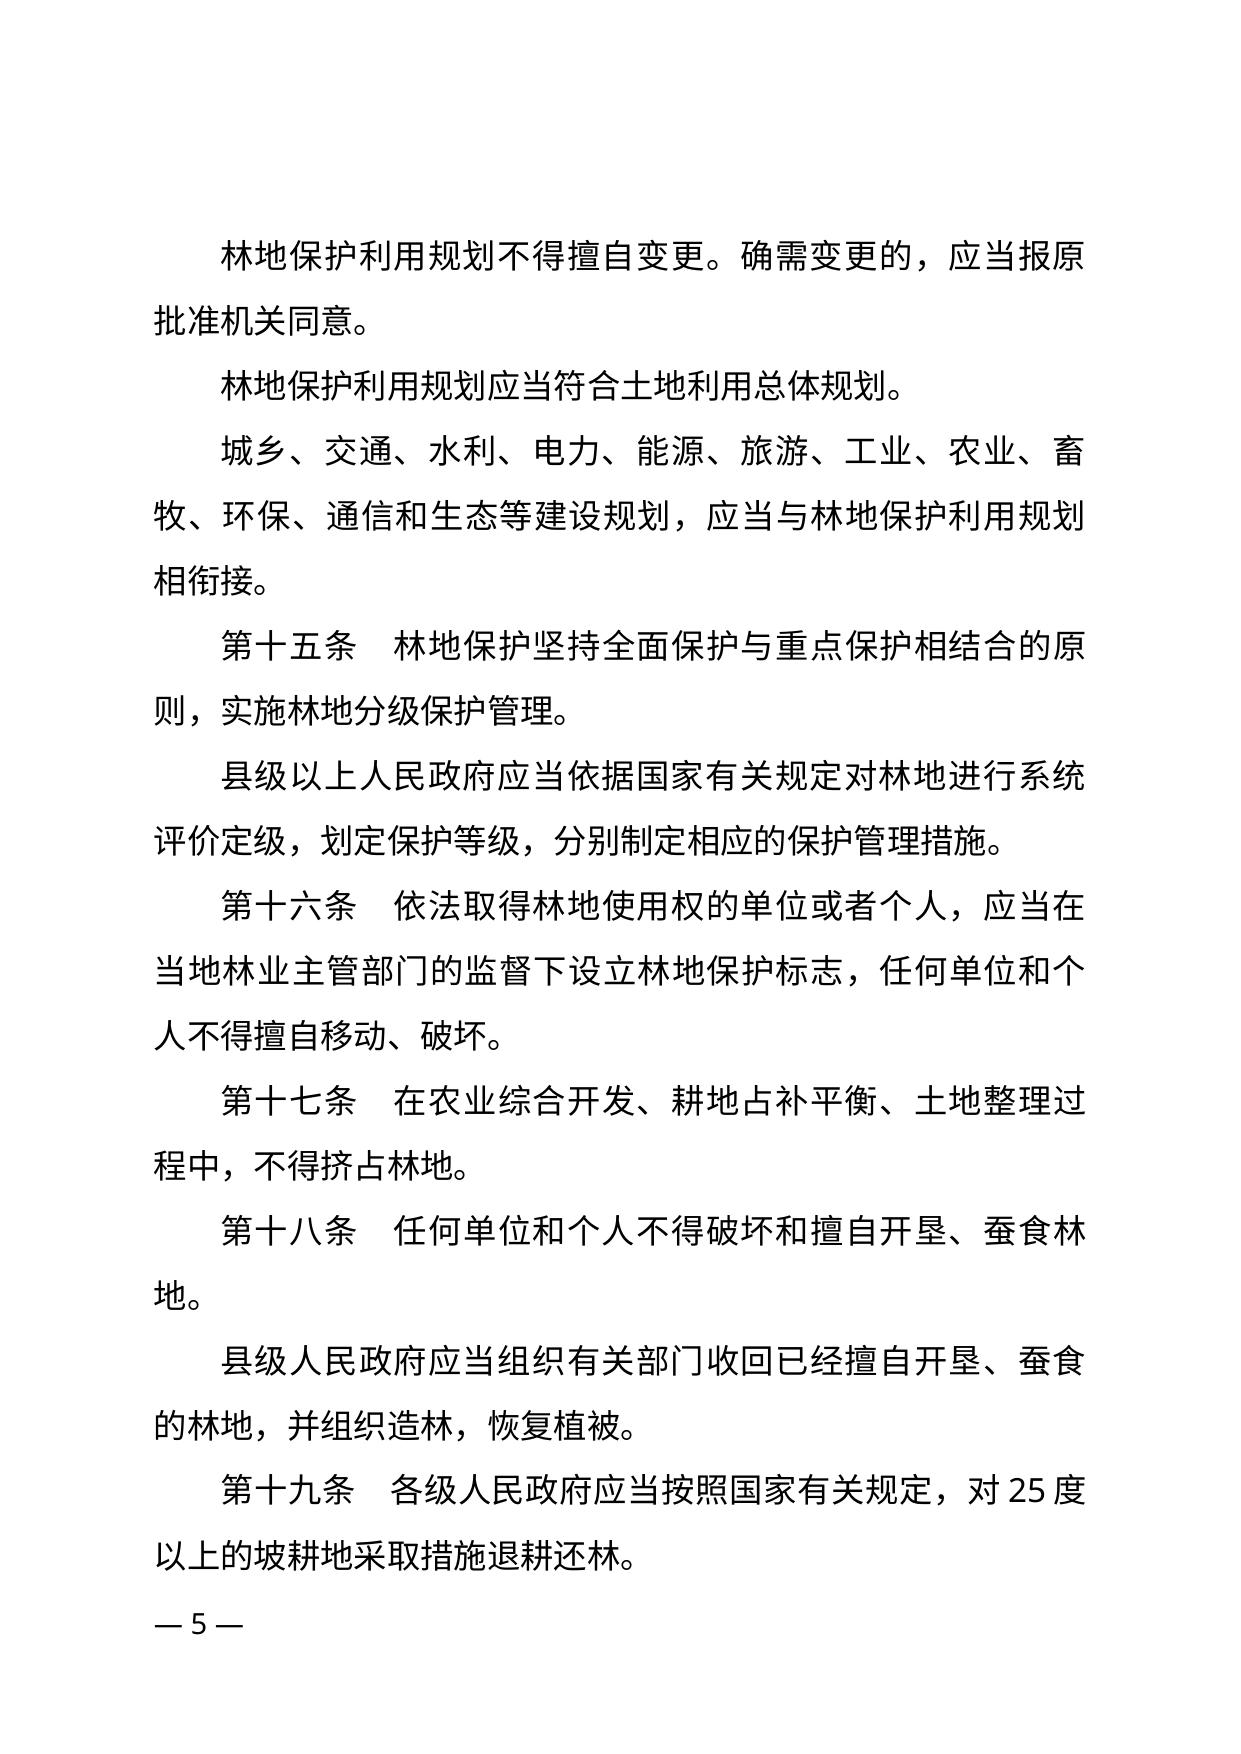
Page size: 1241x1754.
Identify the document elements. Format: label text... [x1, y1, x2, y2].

text 第十九条 各级人民政府应当按照国家有关规定，对25度以上的坡耕地采取措施退耕还林。 [153, 1456, 1087, 1586]
text 林地保护利用规划应当符合土地利用总体规划。 [153, 351, 1087, 416]
text 第十六条 依法取得林地使用权的单位或者个人，应当在当地林业主管部门的监督下设立林地保护标志，任何单位和个人不得擅自移动、破坏。 [153, 871, 1087, 1066]
text 第十七条 在农业综合开发、耕地占补平衡、土地整理过程中，不得挤占林地。 [153, 1066, 1087, 1196]
text 城乡、交通、水利、电力、能源、旅游、工业、农业、畜牧、环保、通信和生态等建设规划，应当与林地保护利用规划相衔接。 [153, 416, 1087, 611]
text 第十八条 任何单位和个人不得破坏和擅自开垦、蚕食林地。 [153, 1196, 1087, 1326]
text 林地保护利用规划不得擅自变更。确需变更的，应当报原批准机关同意。 [153, 221, 1087, 351]
text 县级人民政府应当组织有关部门收回已经擅自开垦、蚕食的林地，并组织造林，恢复植被。 [153, 1326, 1087, 1456]
text 第十五条 林地保护坚持全面保护与重点保护相结合的原则，实施林地分级保护管理。 [153, 611, 1087, 741]
text 县级以上人民政府应当依据国家有关规定对林地进行系统评价定级，划定保护等级，分别制定相应的保护管理措施。 [153, 741, 1087, 871]
